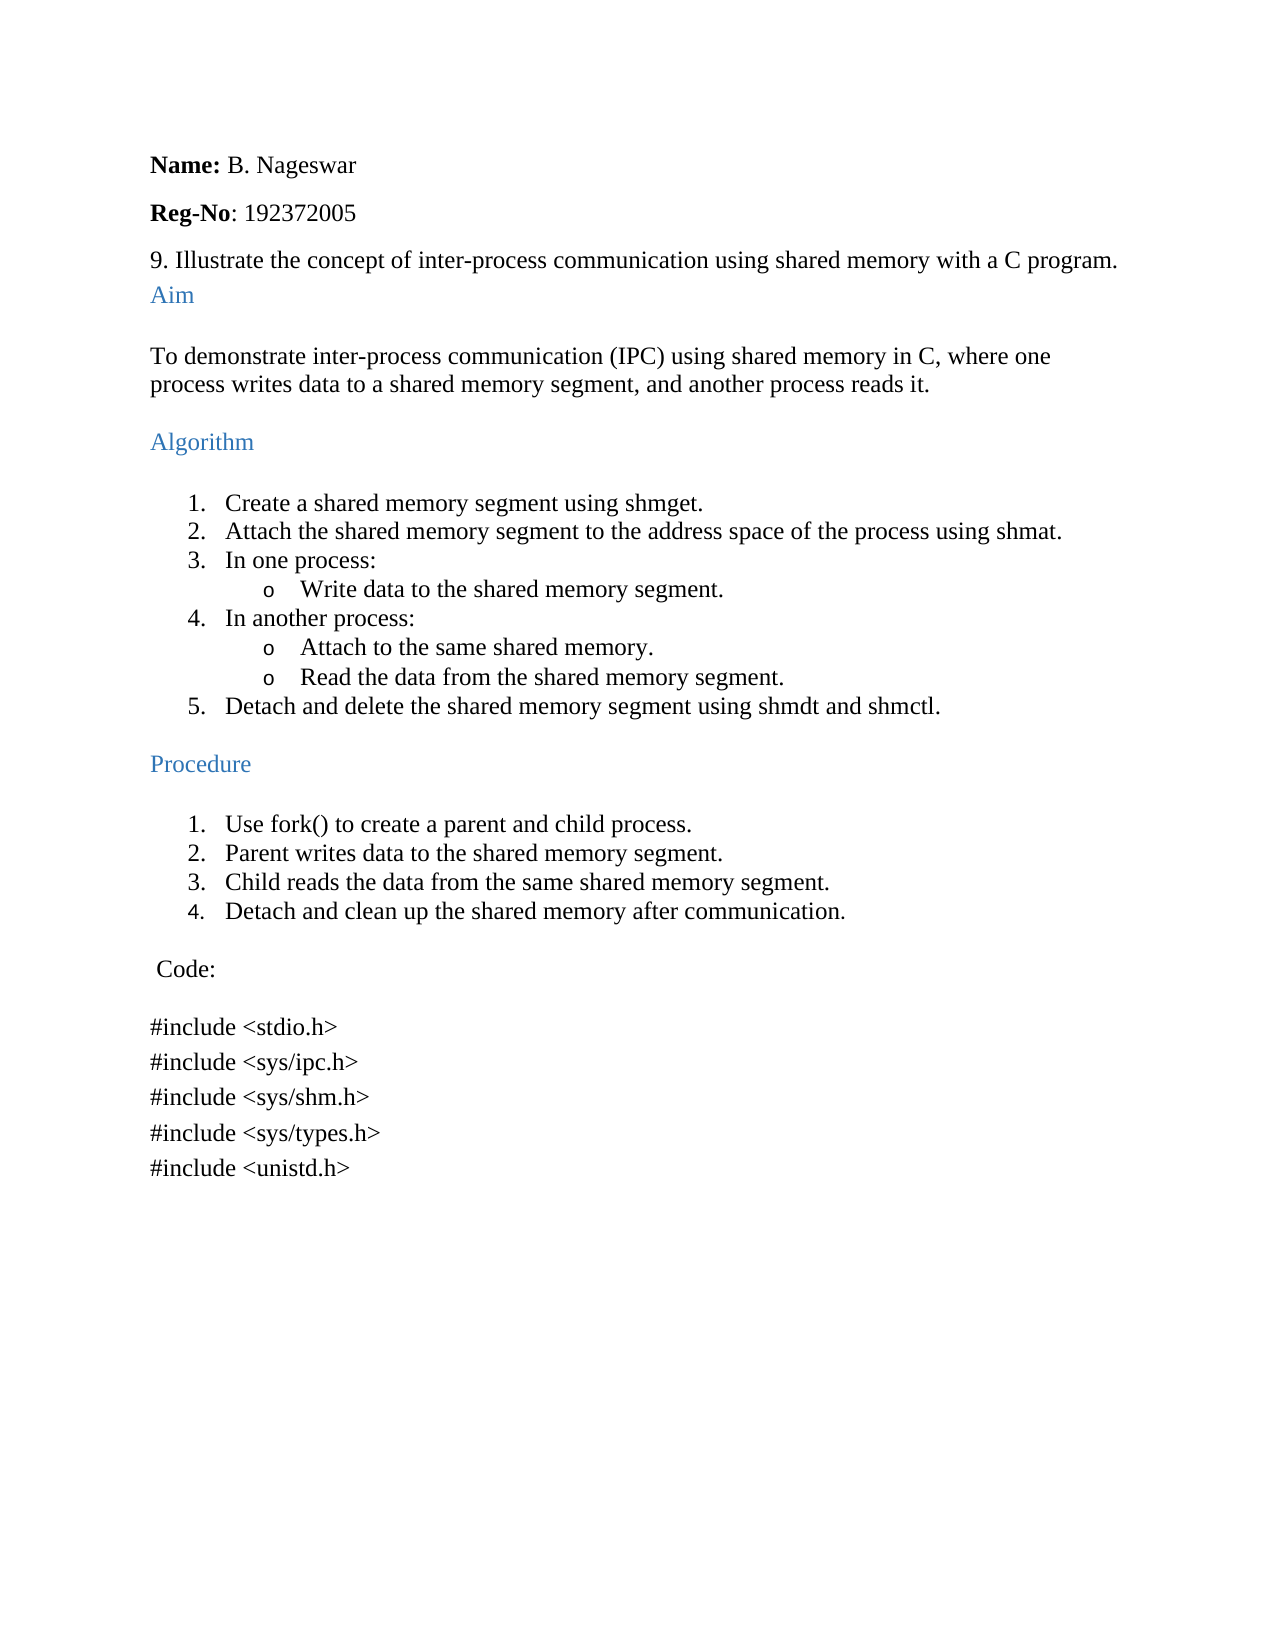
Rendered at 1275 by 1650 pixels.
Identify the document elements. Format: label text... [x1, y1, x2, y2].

list Use fork() to create a parent and child process. [187, 809, 1125, 838]
list Read the data from the shared memory segment. [262, 662, 1125, 691]
subtitle #include <stdio.h> [150, 1012, 1125, 1041]
list In one process: [187, 545, 1125, 574]
subtitle #include <sys/shm.h> [150, 1082, 1125, 1111]
text To demonstrate inter-process communication (IPC) using shared memory in C, where one process writes data to a shared memory segment, and another process reads it. [150, 341, 1125, 398]
subtitle #include <sys/types.h> [150, 1118, 1125, 1146]
subtitle #include <sys/ipc.h> [150, 1047, 1125, 1076]
subtitle Procedure [150, 749, 1125, 778]
list Child reads the data from the same shared memory segment. [187, 867, 1125, 896]
list Create a shared memory segment using shmget. [187, 488, 1125, 516]
list In another process: [187, 603, 1125, 632]
subtitle Code: [150, 954, 1125, 983]
subtitle Aim [150, 281, 1125, 309]
subtitle #include <unistd.h> [150, 1153, 1125, 1182]
list Attach to the same shared memory. [262, 632, 1125, 662]
text Reg-No: 192372005 [150, 198, 1125, 226]
subtitle 9. Illustrate the concept of inter-process communication using shared memory with a C program. [150, 245, 1125, 274]
list Parent writes data to the shared memory segment. [187, 838, 1125, 867]
list Detach and clean up the shared memory after communication. [187, 896, 1125, 925]
list Detach and delete the shared memory segment using shmdt and shmctl. [187, 691, 1125, 720]
list Write data to the shared memory segment. [262, 574, 1125, 603]
subtitle Algorithm [150, 427, 1125, 456]
text Name: B. Nageswar [150, 150, 1125, 179]
list Attach the shared memory segment to the address space of the process using shmat. [187, 516, 1125, 545]
